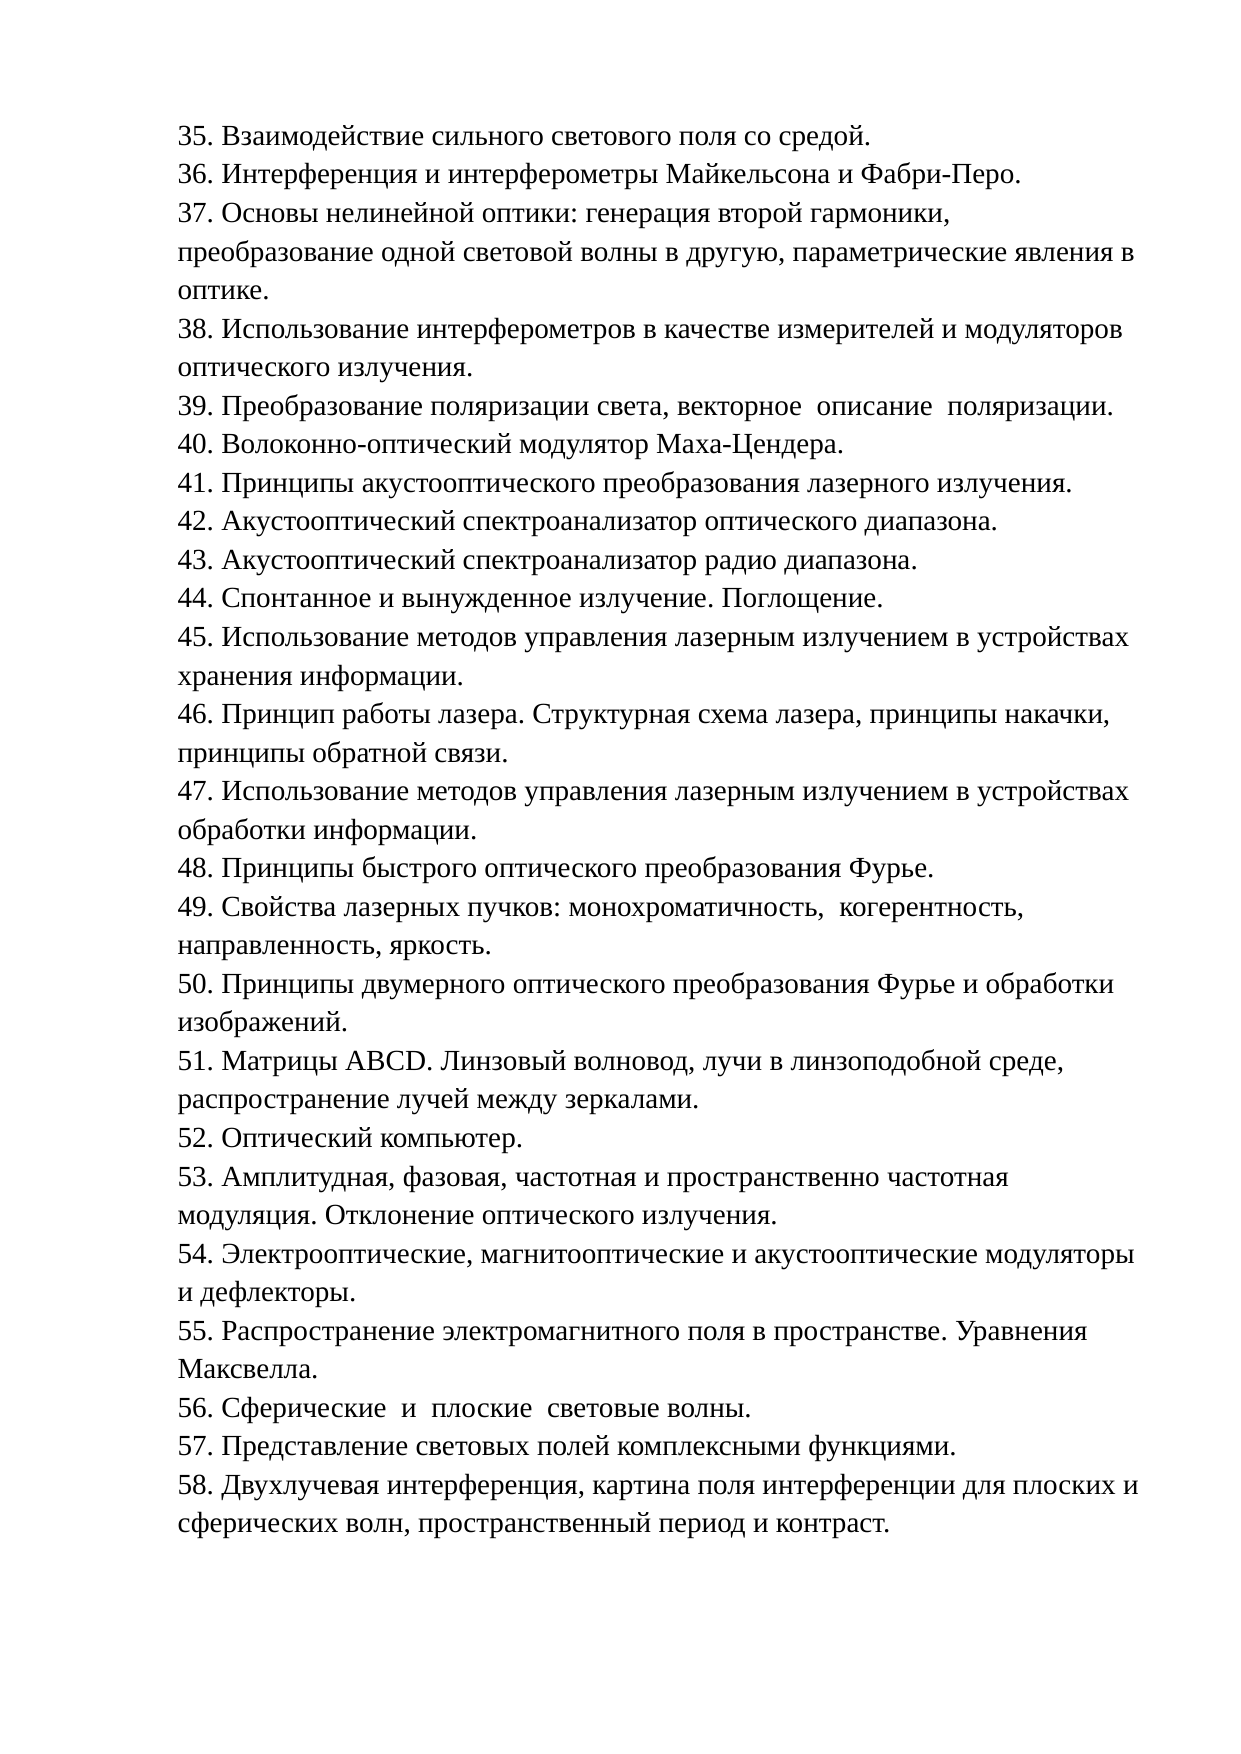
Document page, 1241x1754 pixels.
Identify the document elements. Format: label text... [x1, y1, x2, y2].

text 46. Принцип работы лазера. Структурная схема лазера, принципы накачки, принципы обратной связи. [177, 696, 1152, 768]
text 45. Использование методов управления лазерным излучением в устройствах хранения информации. [177, 619, 1152, 691]
text 48. Принципы быстрого оптического преобразования Фурье. [177, 850, 1152, 884]
text 55. Распространение электромагнитного поля в пространстве. Уравнения Максвелла. [177, 1313, 1152, 1385]
text 42. Акустооптический спектроанализатор оптического диапазона. [177, 503, 1152, 537]
text 49. Свойства лазерных пучков: монохроматичность, когерентность, направленность, яркость. [177, 889, 1152, 961]
text 40. Волоконно-оптический модулятор Маха-Цендера. [177, 426, 1152, 460]
text 50. Принципы двумерного оптического преобразования Фурье и обработки изображений. [177, 966, 1152, 1038]
text 51. Матрицы ABCD. Линзовый волновод, лучи в линзоподобной среде, распространение лучей между зеркалами. [177, 1043, 1152, 1115]
text 44. Спонтанное и вынужденное излучение. Поглощение. [177, 581, 1152, 614]
text 38. Использование интерферометров в качестве измерителей и модуляторов оптического излучения. [177, 311, 1152, 383]
text 41. Принципы акустооптического преобразования лазерного излучения. [177, 465, 1152, 498]
text 47. Использование методов управления лазерным излучением в устройствах обработки информации. [177, 773, 1152, 845]
text 53. Амплитудная, фазовая, частотная и пространственно частотная модуляция. Отклонение оптического излучения. [177, 1159, 1152, 1231]
text 52. Оптический компьютер. [177, 1120, 1152, 1154]
text 57. Представление световых полей комплексными функциями. [177, 1428, 1152, 1462]
text 58. Двухлучевая интерференция, картина поля интерференции для плоских и сферических волн, пространственный период и контраст. [177, 1467, 1152, 1539]
text 56. Сферические и плоские световые волны. [177, 1390, 1152, 1423]
text 39. Преобразование поляризации света, векторное описание поляризации. [177, 388, 1152, 421]
text 36. Интерференция и интерферометры Майкельсона и Фабри-Перо. [177, 157, 1152, 190]
text 54. Электрооптические, магнитооптические и акустооптические модуляторы и дефлекторы. [177, 1236, 1152, 1308]
text 43. Акустооптический спектроанализатор радио диапазона. [177, 542, 1152, 576]
text 37. Основы нелинейной оптики: генерация второй гармоники, преобразование одной световой волны в другую, параметрические явления в оптике. [177, 195, 1152, 306]
text 35. Взаимодействие сильного светового поля со средой. [177, 118, 1152, 152]
